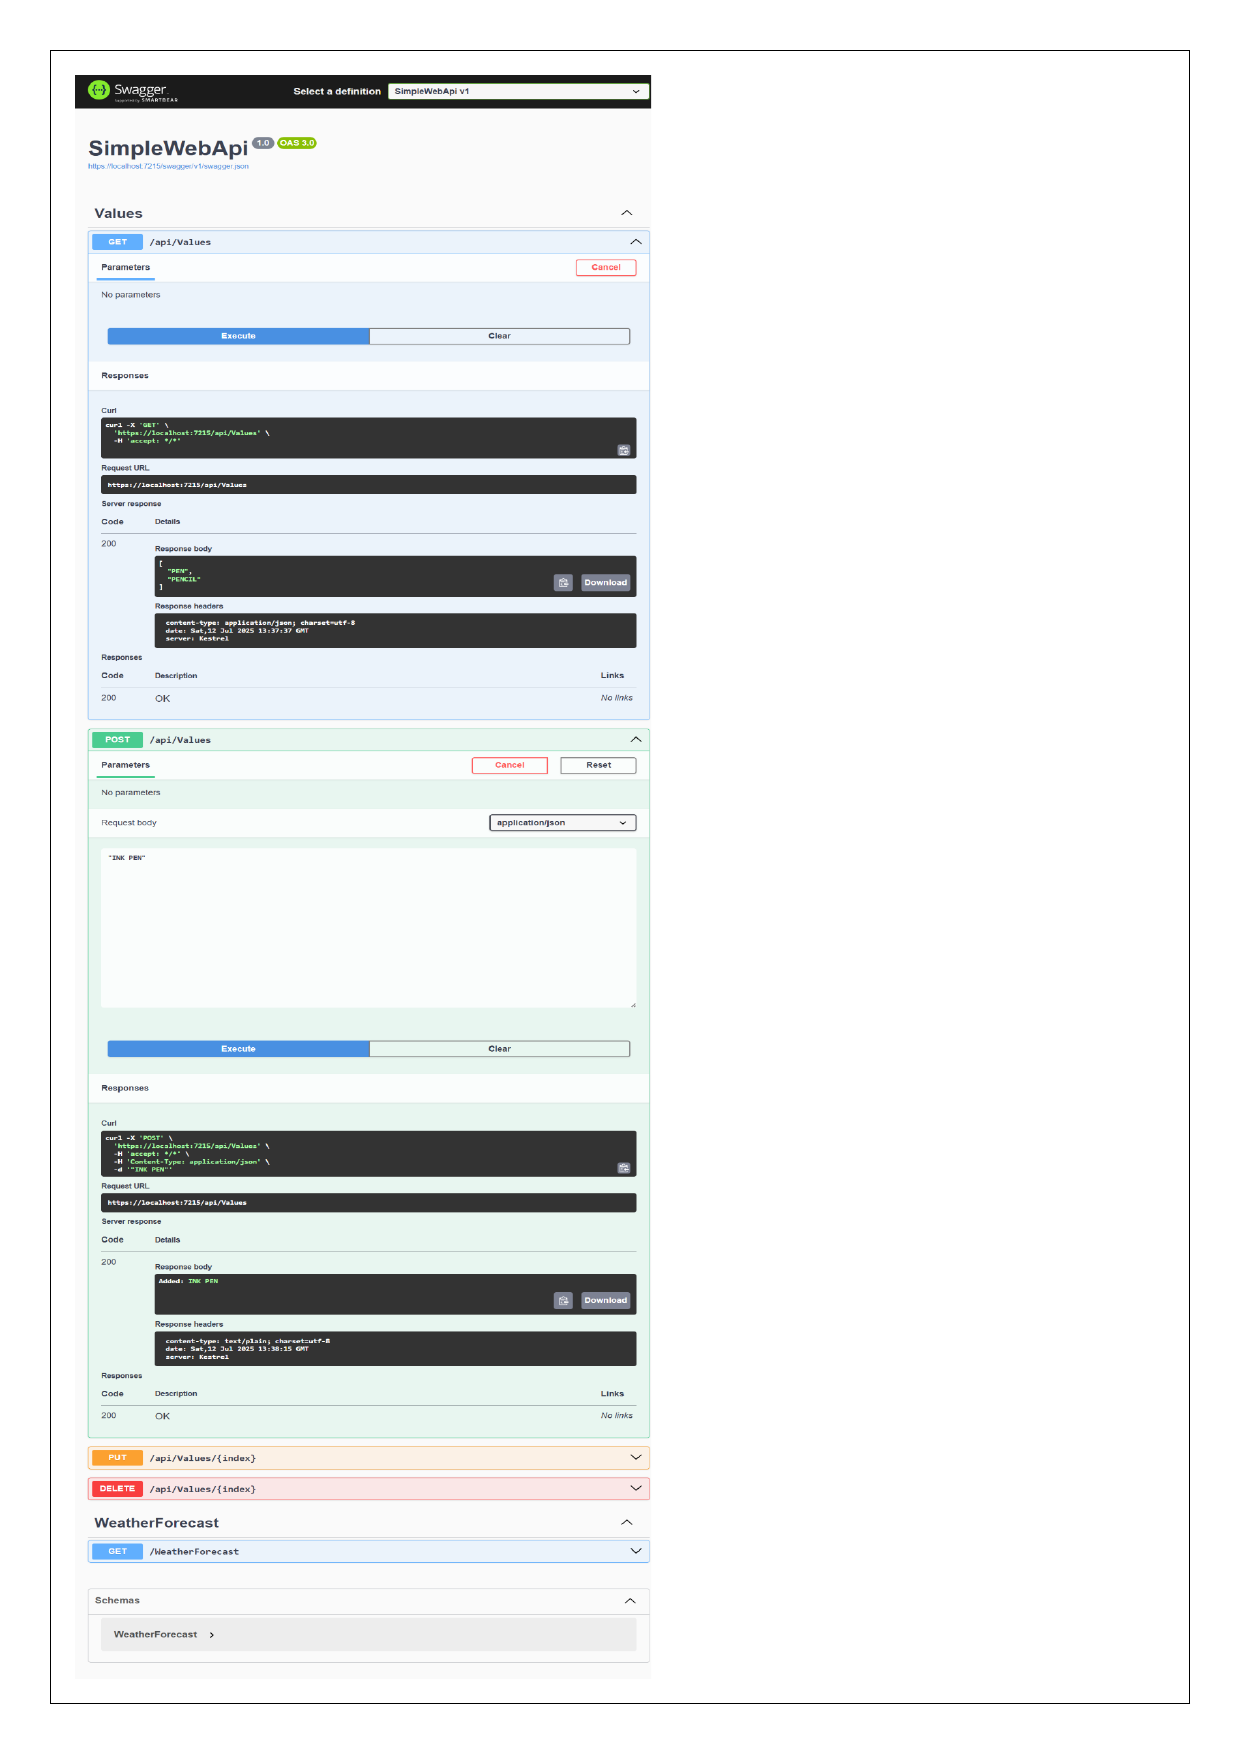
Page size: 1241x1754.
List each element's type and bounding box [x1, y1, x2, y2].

picture [75, 75, 652, 1679]
